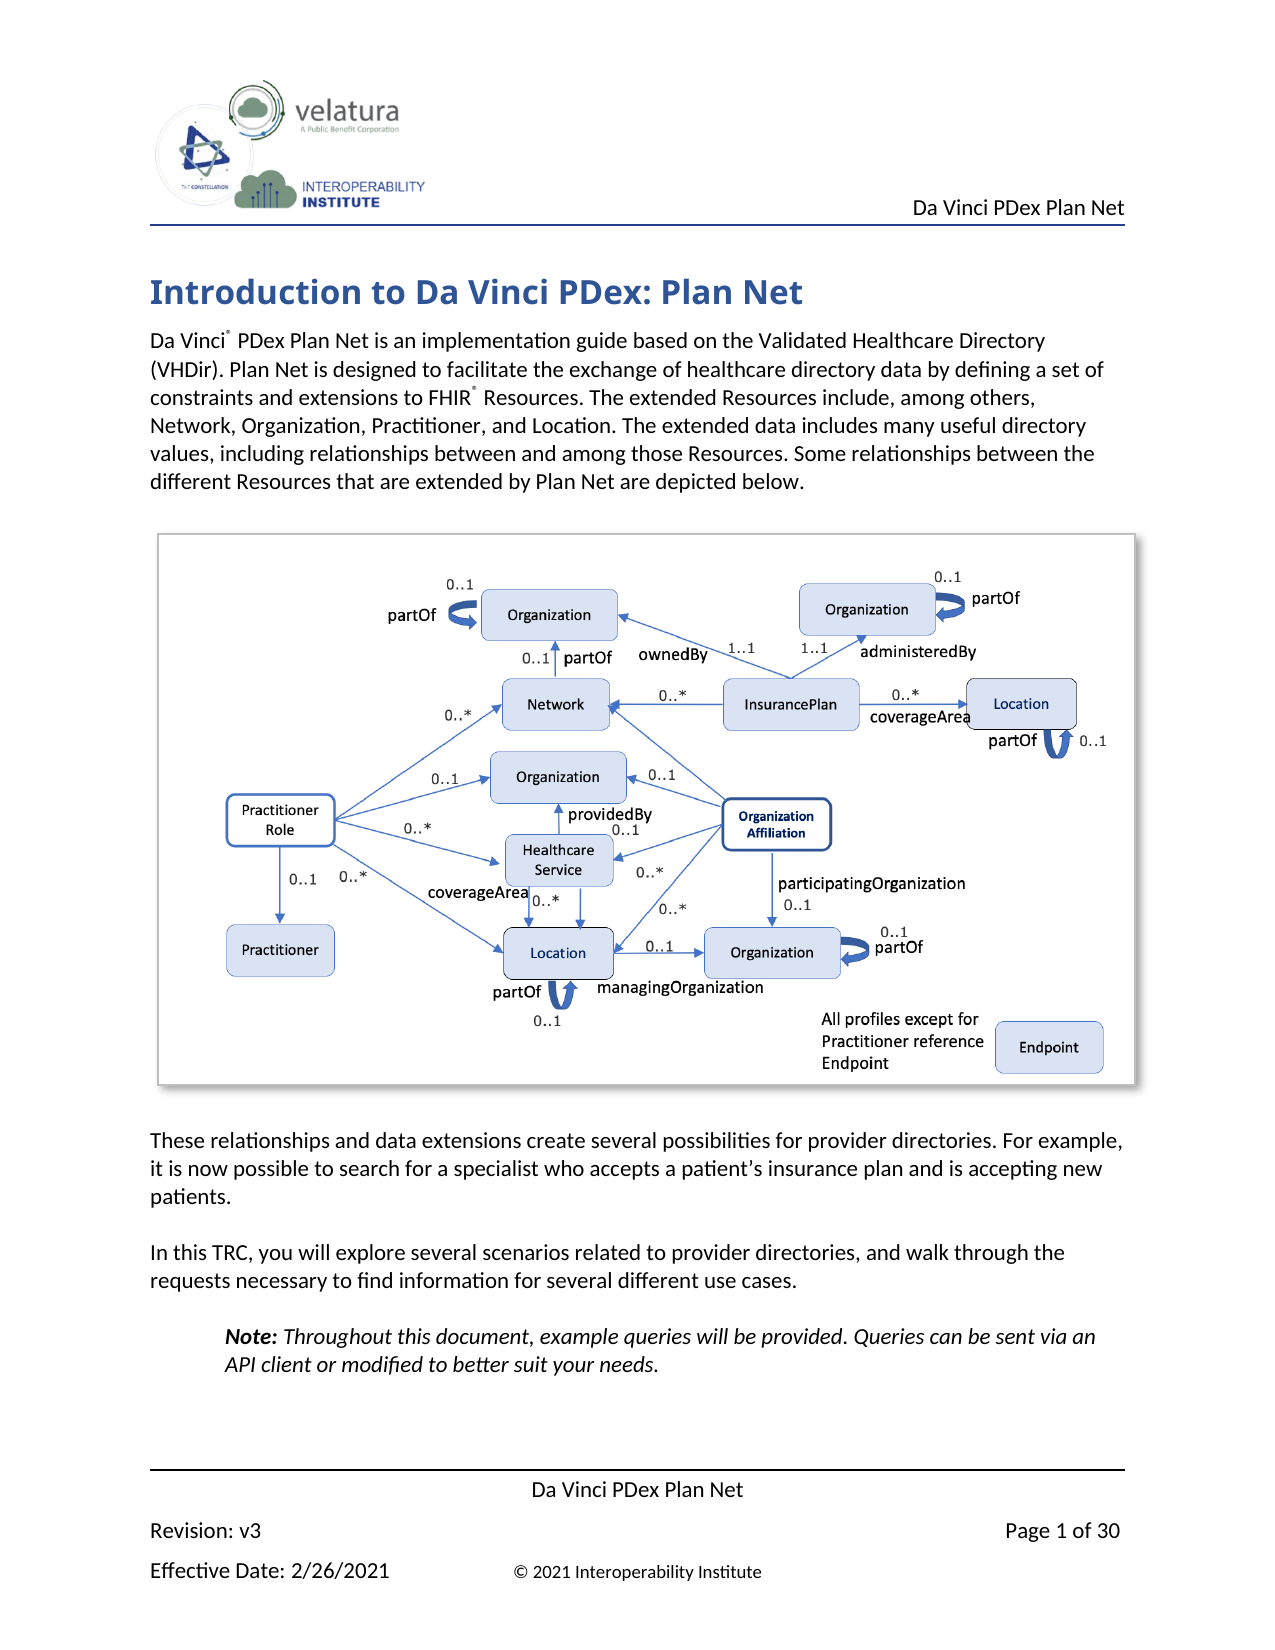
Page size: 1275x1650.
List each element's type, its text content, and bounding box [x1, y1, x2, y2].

text Note: Throughout this document, example queries will be provided. Queries can be sent via an API client or modified to better suit your needs. [225, 1322, 1125, 1378]
text In this TRC, you will explore several scenarios related to provider directories, and walk through the requests necessary to find information for several different use cases. [150, 1238, 1125, 1294]
text Da Vinci® PDex Plan Net is an implementation guide based on the Validated Healthcare Directory (VHDir). Plan Net is designed to facilitate the exchange of healthcare directory data by defining a set of constraints and extensions to FHIR® Resources. The extended Resources include, among others, Network, Organization, Practitioner, and Location. The extended data includes many useful directory values, including relationships between and among those Resources. Some relationships between the different Resources that are extended by Plan Net are depicted below. [150, 327, 1125, 495]
text These relationships and data extensions create several possibilities for provider directories. For example, it is now possible to search for a specialist who accepts a patient’s insurance plan and is accepting new patients. [150, 1126, 1125, 1210]
subtitle Introduction to Da Vinci PDex: Plan Net [150, 269, 1125, 314]
picture [150, 75, 429, 216]
picture [159, 535, 1134, 1084]
